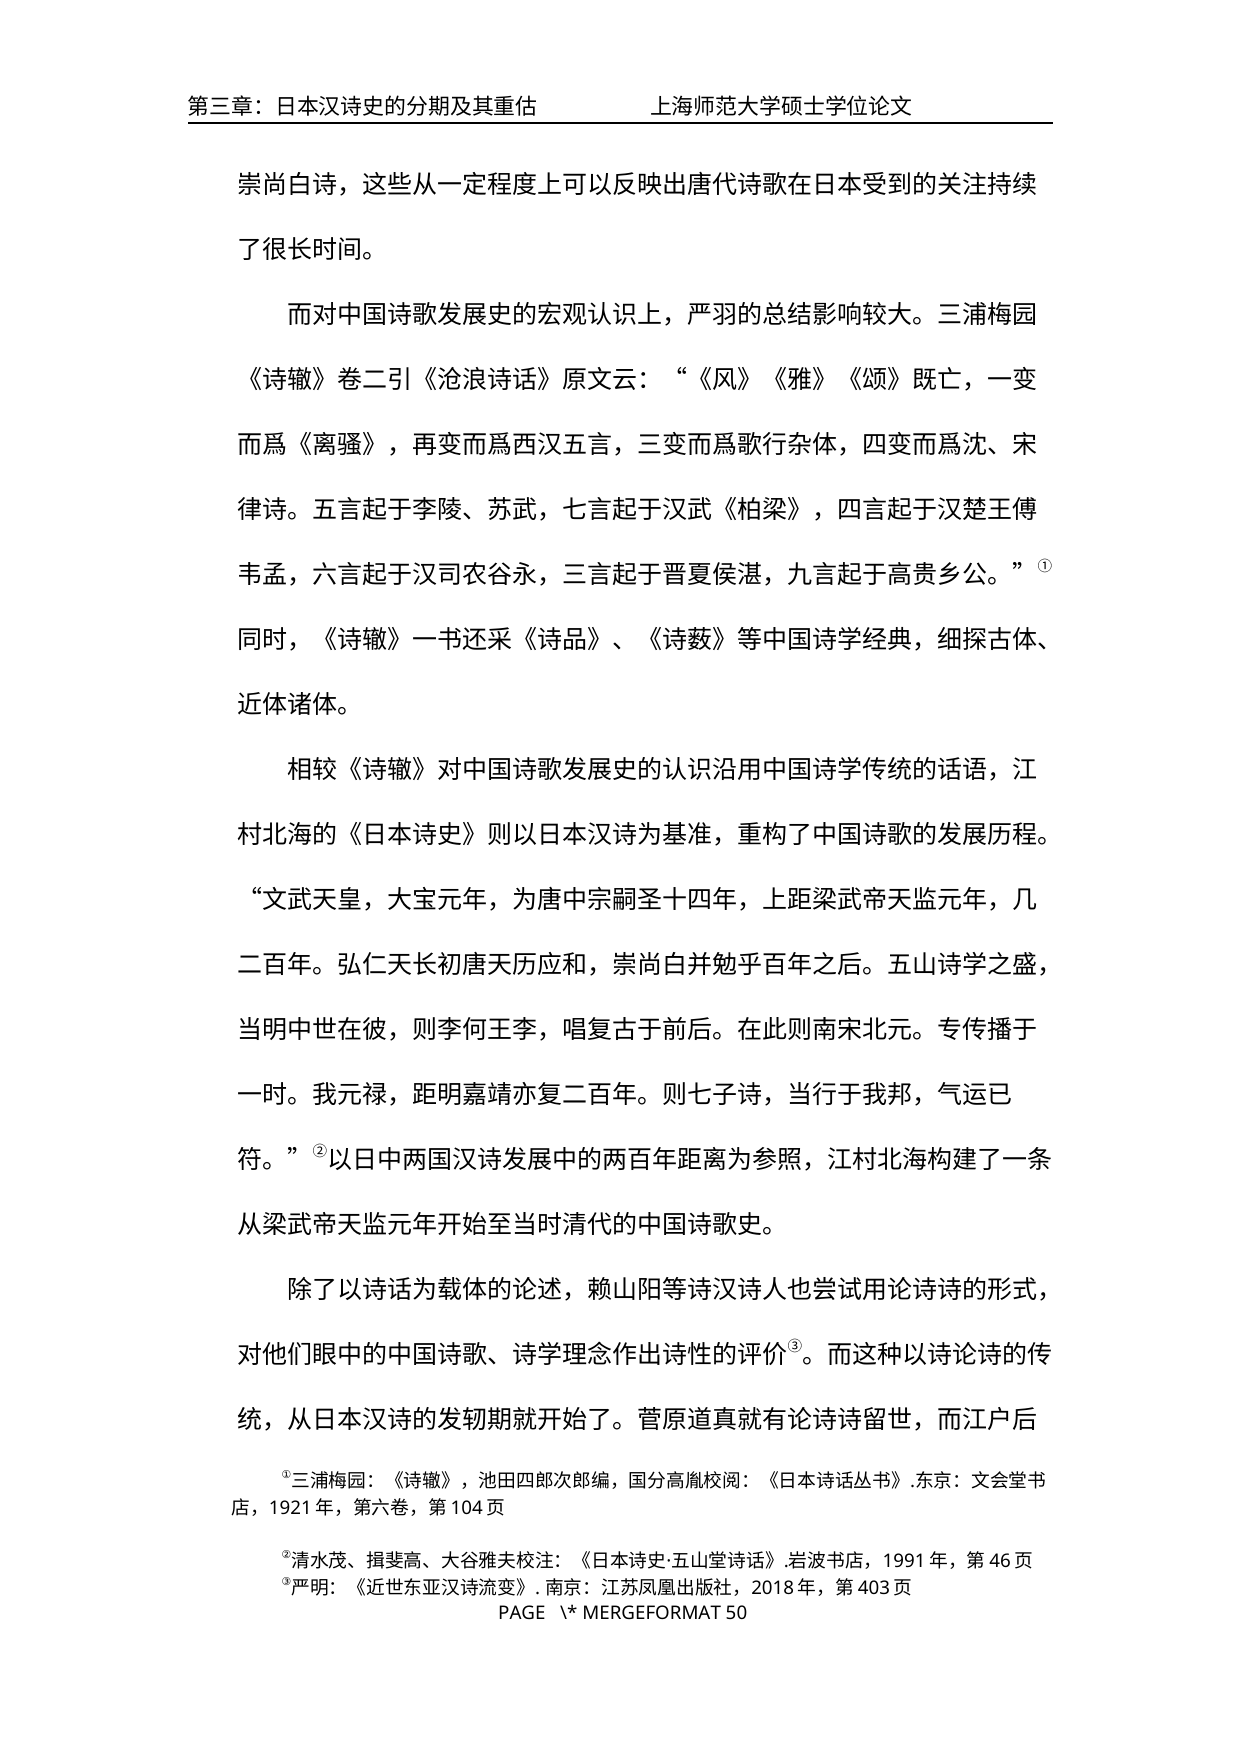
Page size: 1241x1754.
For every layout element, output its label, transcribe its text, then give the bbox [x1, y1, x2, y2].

text 相较《诗辙》对中国诗歌发展史的认识沿用中国诗学传统的话语，江村北海的《日本诗史》则以日本汉诗为基准，重构了中国诗歌的发展历程。“文武天皇，大宝元年，为唐中宗嗣圣十四年，上距梁武帝天监元年，几二百年。弘仁天长初唐天历应和，崇尚白并勉乎百年之后。五山诗学之盛，当明中世在彼，则李何王李，唱复古于前后。在此则南宋北元。专传播于一时。我元禄，距明嘉靖亦复二百年。则七子诗，当行于我邦，气运已符。”以日中两国汉诗发展中的两百年距离为参照，江村北海构建了一条从梁武帝天监元年开始至当时清代的中国诗歌史。 [237, 735, 1053, 1255]
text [237, 1255, 1053, 1450]
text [237, 150, 1053, 280]
text 而对中国诗歌发展史的宏观认识上，严羽的总结影响较大。三浦梅园《诗辙》卷二引《沧浪诗话》原文云：“《风》《雅》《颂》既亡，一变而爲《离骚》，再变而爲西汉五言，三变而爲歌行杂体，四变而爲沈、宋律诗。五言起于李陵、苏武，七言起于汉武《柏梁》，四言起于汉楚王傅韦孟，六言起于汉司农谷永，三言起于晋夏侯湛，九言起于高贵乡公。”同时，《诗辙》一书还采《诗品》、《诗薮》等中国诗学经典，细探古体、近体诸体。 [237, 280, 1053, 735]
